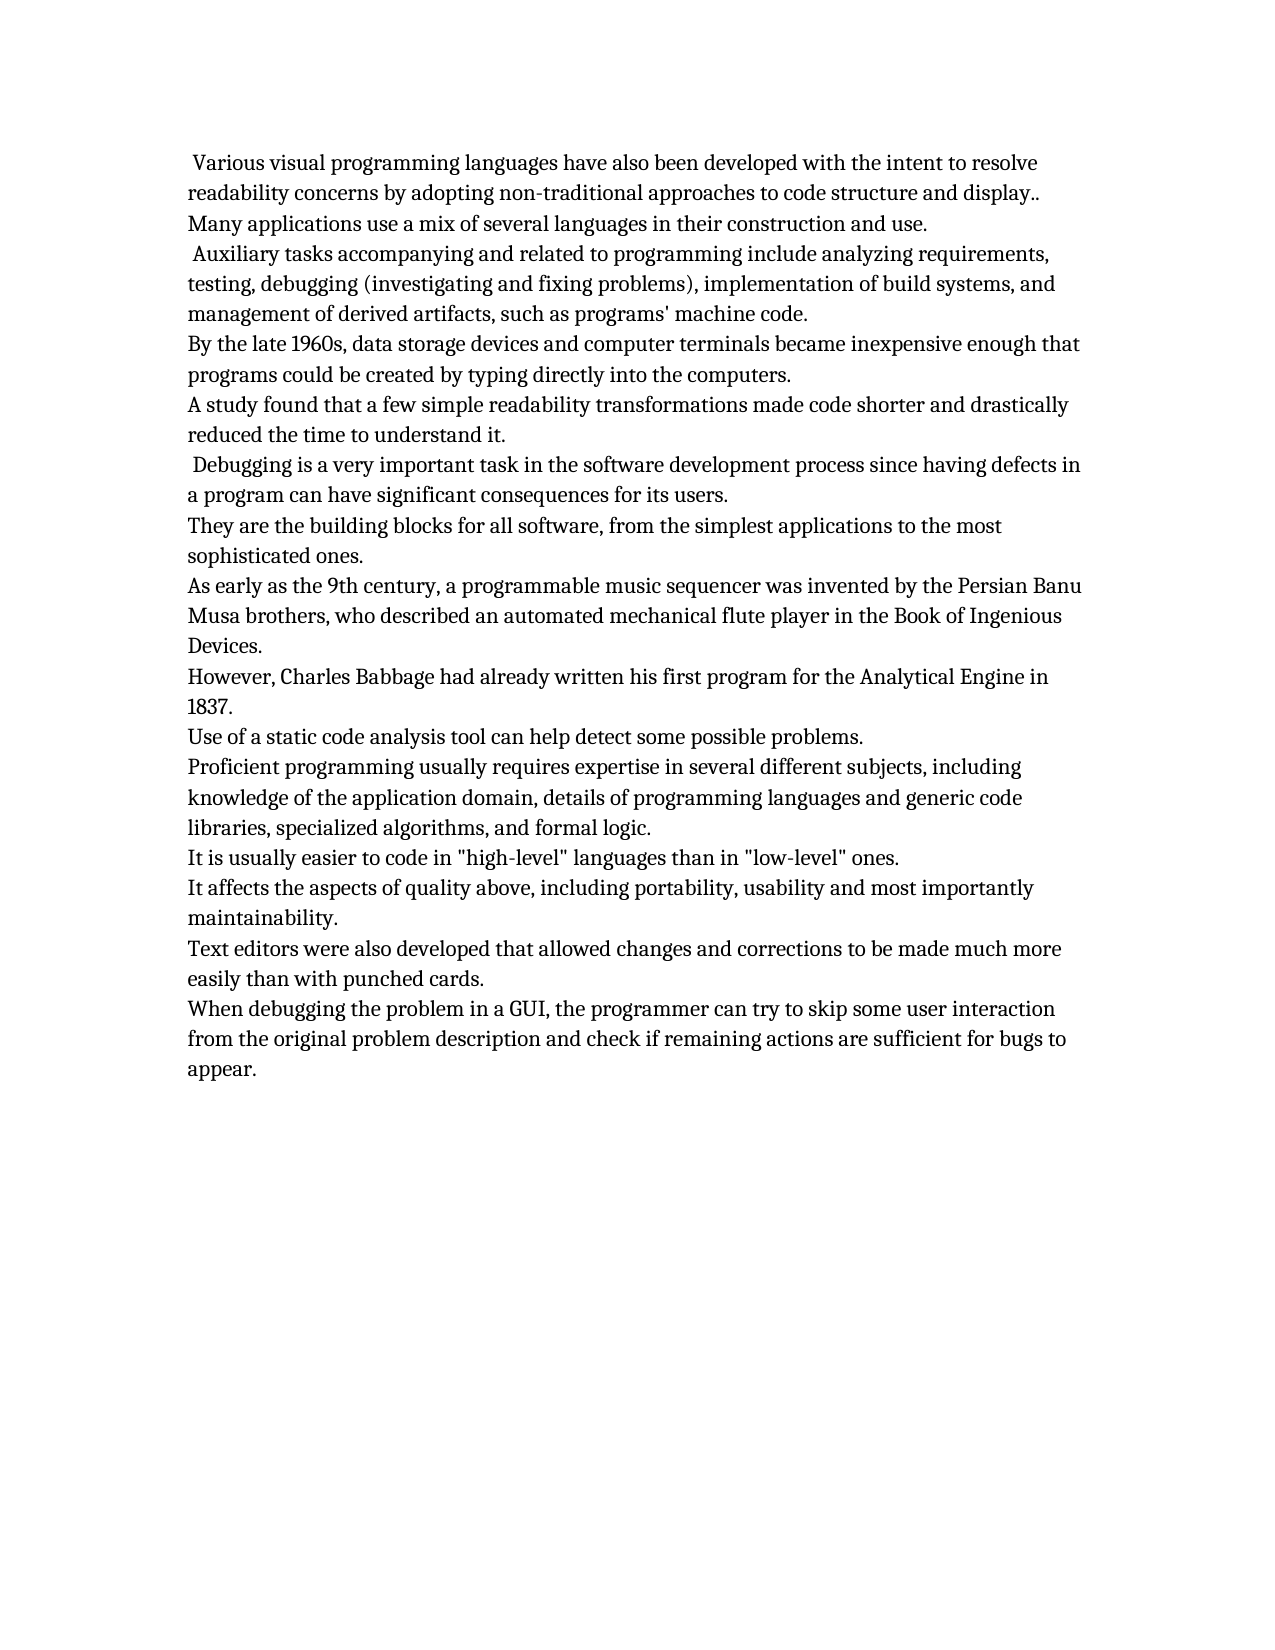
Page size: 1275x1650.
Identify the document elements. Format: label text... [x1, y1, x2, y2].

text Various visual programming languages have also been developed with the intent to resolve readability concerns by adopting non-traditional approaches to code structure and display.. Many applications use a mix of several languages in their construction and use. Auxiliary tasks accompanying and related to programming include analyzing requirements, testing, debugging (investigating and fixing problems), implementation of build systems, and management of derived artifacts, such as programs' machine code. By the late 1960s, data storage devices and computer terminals became inexpensive enough that programs could be created by typing directly into the computers. A study found that a few simple readability transformations made code shorter and drastically reduced the time to understand it. Debugging is a very important task in the software development process since having defects in a program can have significant consequences for its users. They are the building blocks for all software, from the simplest applications to the most sophisticated ones. As early as the 9th century, a programmable music sequencer was invented by the Persian Banu Musa brothers, who described an automated mechanical flute player in the Book of Ingenious Devices. However, Charles Babbage had already written his first program for the Analytical Engine in 1837. Use of a static code analysis tool can help detect some possible problems. Proficient programming usually requires expertise in several different subjects, including knowledge of the application domain, details of programming languages and generic code libraries, specialized algorithms, and formal logic. It is usually easier to code in "high-level" languages than in "low-level" ones. It affects the aspects of quality above, including portability, usability and most importantly maintainability. Text editors were also developed that allowed changes and corrections to be made much more easily than with punched cards. When debugging the problem in a GUI, the programmer can try to skip some user interaction from the original problem description and check if remaining actions are sufficient for bugs to appear. [187, 150, 1087, 1083]
